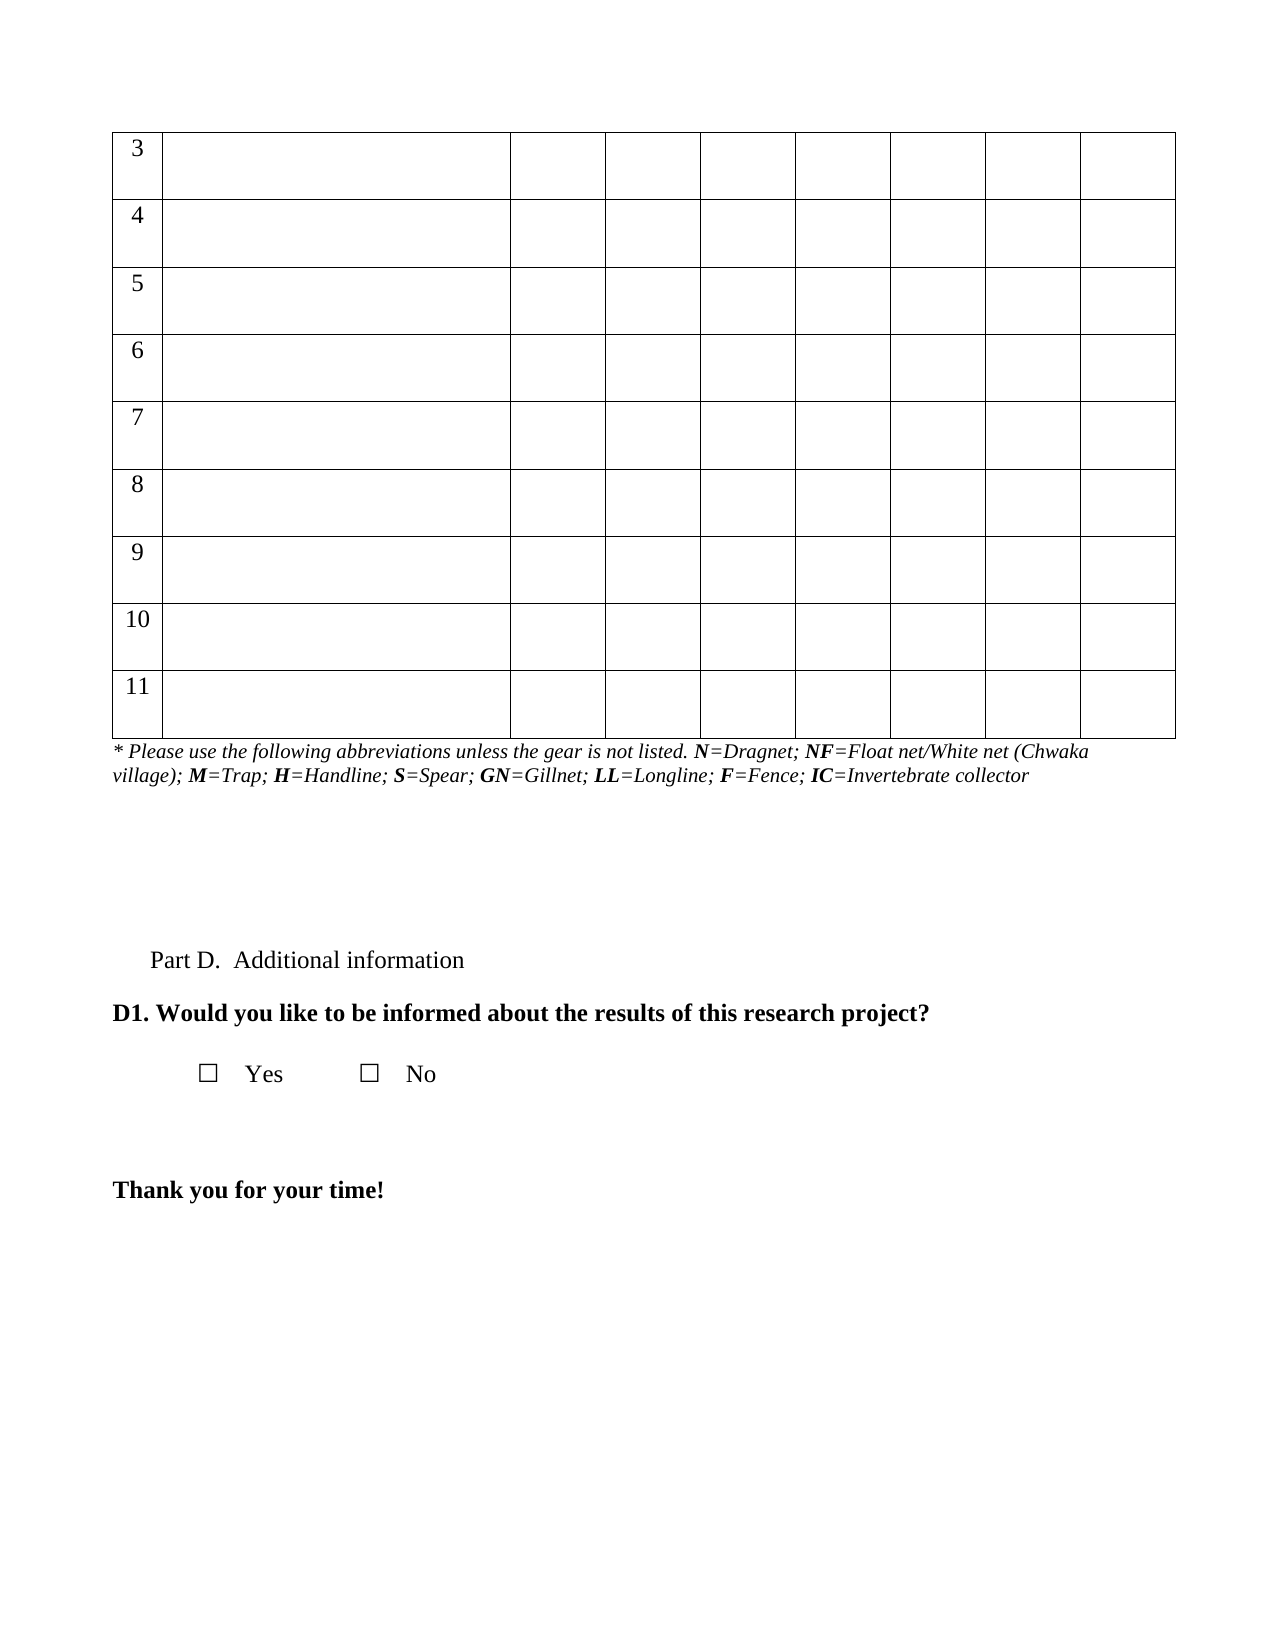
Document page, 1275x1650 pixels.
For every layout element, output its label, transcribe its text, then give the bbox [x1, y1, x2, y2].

table_cell [1081, 268, 1175, 334]
table_cell [891, 671, 985, 738]
table_cell [796, 335, 890, 401]
table_cell [511, 470, 605, 536]
table_cell [796, 671, 890, 738]
table_cell [163, 671, 510, 738]
table_cell [891, 133, 985, 199]
table_cell [606, 200, 700, 267]
table_cell [606, 537, 700, 603]
table_cell [163, 402, 510, 468]
table_cell 11 [113, 671, 162, 738]
table_cell 6 [113, 335, 162, 401]
table_cell [701, 671, 795, 738]
table_cell [606, 671, 700, 738]
table_cell [163, 335, 510, 401]
table_cell [891, 470, 985, 536]
table_cell [796, 604, 890, 670]
table_cell [606, 470, 700, 536]
table_cell [1081, 335, 1175, 401]
table_cell [1081, 671, 1175, 738]
table_cell [986, 470, 1080, 536]
table_cell [796, 470, 890, 536]
table_cell [796, 200, 890, 267]
table_cell [796, 402, 890, 468]
table_cell [701, 402, 795, 468]
table_cell [511, 268, 605, 334]
table_cell [891, 537, 985, 603]
table_cell [606, 133, 700, 199]
table_cell [163, 537, 510, 603]
table_cell 7 [113, 402, 162, 468]
table_cell [986, 537, 1080, 603]
table_cell [511, 604, 605, 670]
table_cell [1081, 200, 1175, 267]
table_cell [1081, 470, 1175, 536]
table_cell [986, 268, 1080, 334]
table_cell [701, 133, 795, 199]
table_cell [1081, 133, 1175, 199]
table_cell [606, 335, 700, 401]
table_cell [511, 671, 605, 738]
table_cell [891, 200, 985, 267]
table_cell [163, 470, 510, 536]
table_cell [986, 133, 1080, 199]
text D1. Would you like to be informed about the results of this research project? [112, 998, 1125, 1026]
table_cell 10 [113, 604, 162, 670]
text * Please use the following abbreviations unless the gear is not listed. N=Dragnet; NF=Float net/White net (Chwaka village); M=Trap; H=Handline; S=Spear; GN=Gillnet; LL=Longline; F=Fence; IC=Invertebrate collector [112, 739, 1125, 787]
table_cell 3 [113, 133, 162, 199]
table_cell [606, 604, 700, 670]
table_cell [701, 200, 795, 267]
table_cell 5 [113, 268, 162, 334]
table_cell [986, 335, 1080, 401]
subtitle Part D. Additional information [150, 945, 1125, 974]
table_cell [891, 402, 985, 468]
table_cell [606, 268, 700, 334]
table_cell [163, 268, 510, 334]
table_cell [701, 335, 795, 401]
table_cell [511, 133, 605, 199]
table_cell [511, 537, 605, 603]
table_cell [511, 335, 605, 401]
table_cell [606, 402, 700, 468]
table_cell [163, 604, 510, 670]
table_cell [891, 335, 985, 401]
table_cell [986, 604, 1080, 670]
table_cell [986, 671, 1080, 738]
table_cell [1081, 537, 1175, 603]
table_cell [163, 133, 510, 199]
table_cell [701, 470, 795, 536]
text Yes No [112, 1055, 1125, 1089]
table_cell [701, 604, 795, 670]
table_cell [796, 537, 890, 603]
table_cell [796, 133, 890, 199]
table_cell [986, 402, 1080, 468]
table_cell [986, 200, 1080, 267]
table_cell [163, 200, 510, 267]
table_cell [701, 268, 795, 334]
table_cell [891, 268, 985, 334]
table_cell [511, 200, 605, 267]
table_cell 4 [113, 200, 162, 267]
table_cell [796, 268, 890, 334]
table_cell [511, 402, 605, 468]
table_cell [1081, 604, 1175, 670]
table_cell [701, 537, 795, 603]
text Thank you for your time! [112, 1176, 1125, 1204]
table_cell 9 [113, 537, 162, 603]
table_cell [1081, 402, 1175, 468]
table_cell [891, 604, 985, 670]
table_cell 8 [113, 470, 162, 536]
